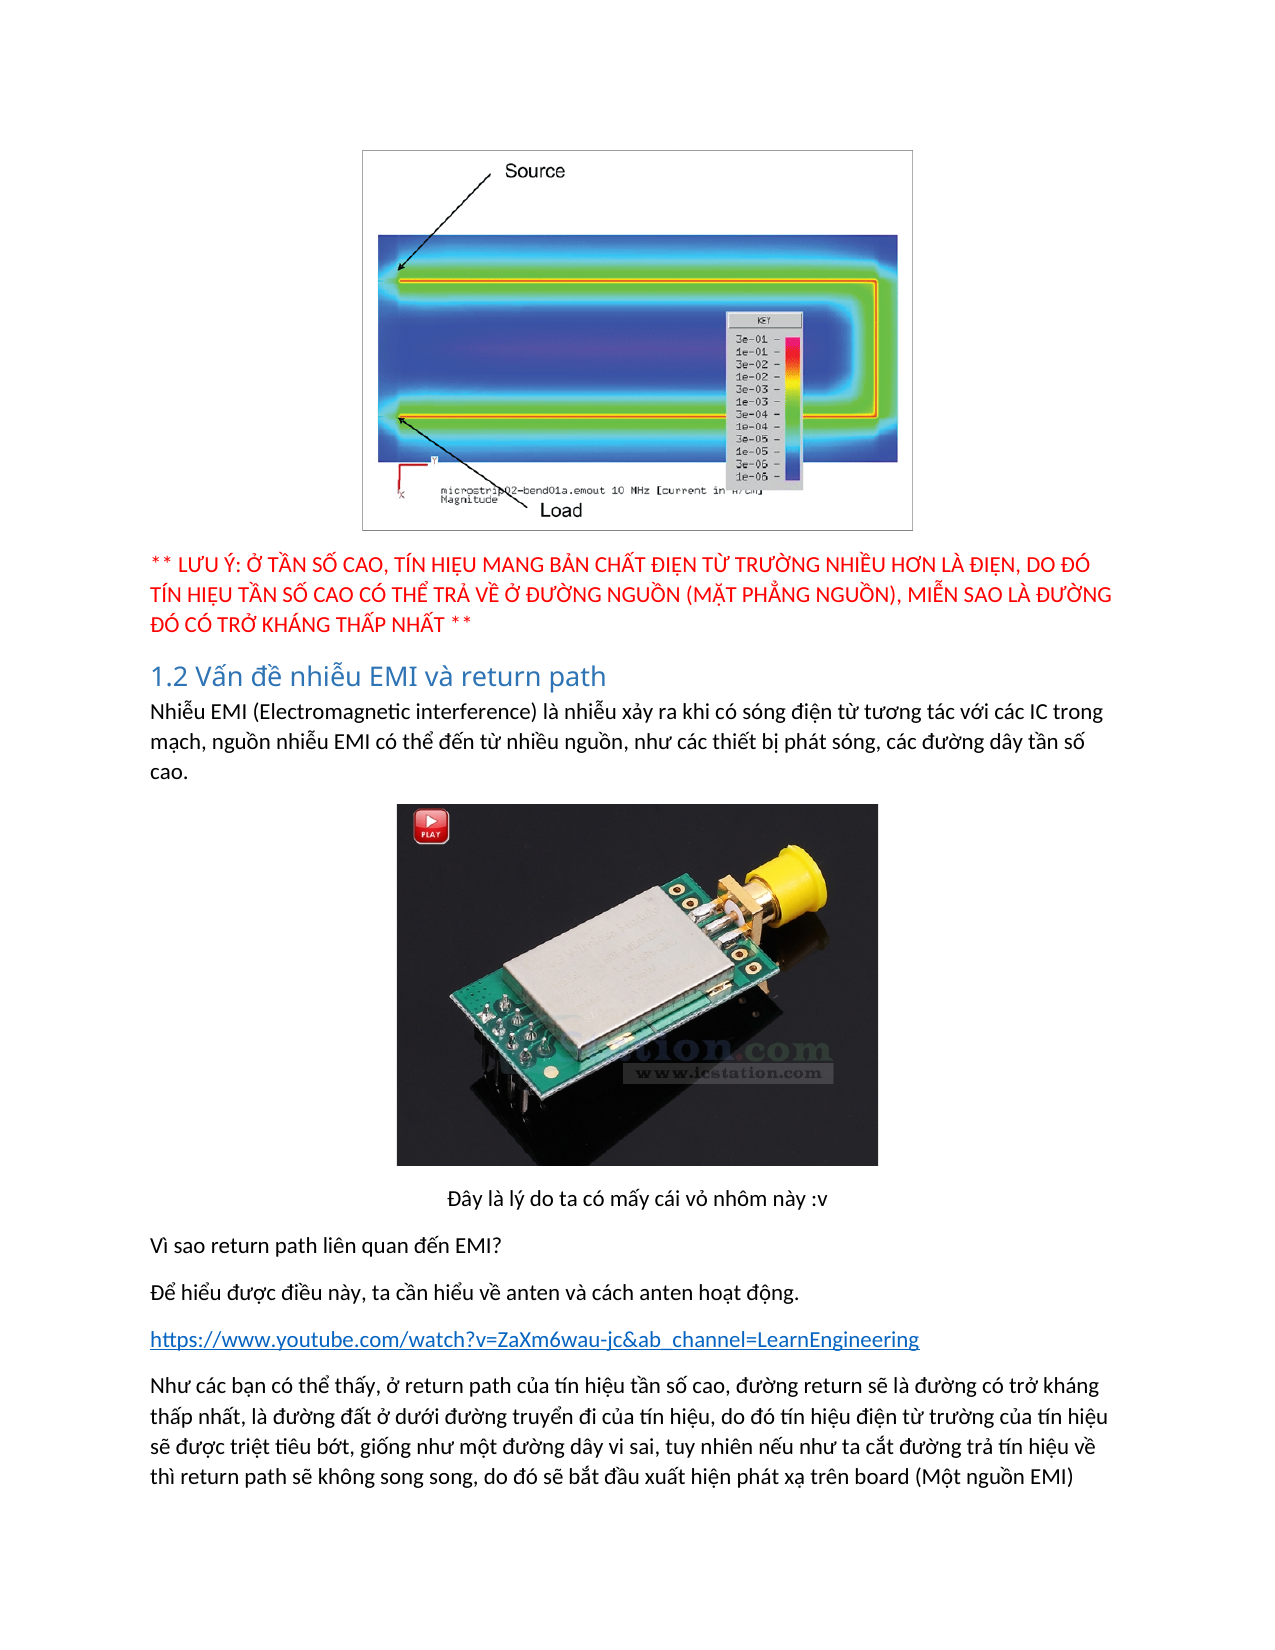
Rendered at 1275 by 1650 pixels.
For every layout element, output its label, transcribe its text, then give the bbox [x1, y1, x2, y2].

text ** LƯU Ý: Ở TẦN SỐ CAO, TÍN HIỆU MANG BẢN CHẤT ĐIỆN TỪ TRƯỜNG NHIỀU HƠN LÀ ĐIỆN, DO ĐÓ TÍN HIỆU TẦN SỐ CAO CÓ THỂ TRẢ VỀ Ở ĐƯỜNG NGUỒN (MẶT PHẲNG NGUỒN), MIỄN SAO LÀ ĐƯỜNG ĐÓ CÓ TRỞ KHÁNG THẤP NHẤT ** [150, 550, 1125, 638]
picture [362, 150, 913, 531]
picture [396, 804, 879, 1166]
text https://www.youtube.com/watch?v=ZaXm6wau-jc&ab_channel=LearnEngineering [150, 1325, 1125, 1353]
text Đây là lý do ta có mấy cái vỏ nhôm này :v [150, 1184, 1125, 1212]
text Nhiễu EMI (Electromagnetic interference) là nhiễu xảy ra khi có sóng điện từ tương tác với các IC trong mạch, nguồn nhiễu EMI có thể đến từ nhiều nguồn, như các thiết bị phát sóng, các đường dây tần số cao. [150, 697, 1125, 785]
text Vì sao return path liên quan đến EMI? [150, 1231, 1125, 1259]
text Để hiểu được điều này, ta cần hiểu về anten và cách anten hoạt động. [150, 1278, 1125, 1306]
text Như các bạn có thể thấy, ở return path của tín hiệu tần số cao, đường return sẽ là đường có trở kháng thấp nhất, là đường đất ở dưới đường truyển đi của tín hiệu, do đó tín hiệu điện từ trường của tín hiệu sẽ được triệt tiêu bớt, giống như một đường dây vi sai, tuy nhiên nếu như ta cắt đường trả tín hiệu về thì return path sẽ không song song, do đó sẽ bắt đầu xuất hiện phát xạ trên board (Một nguồn EMI) [150, 1372, 1125, 1490]
subtitle 1.2 Vấn đề nhiễu EMI và return path [150, 657, 1125, 694]
